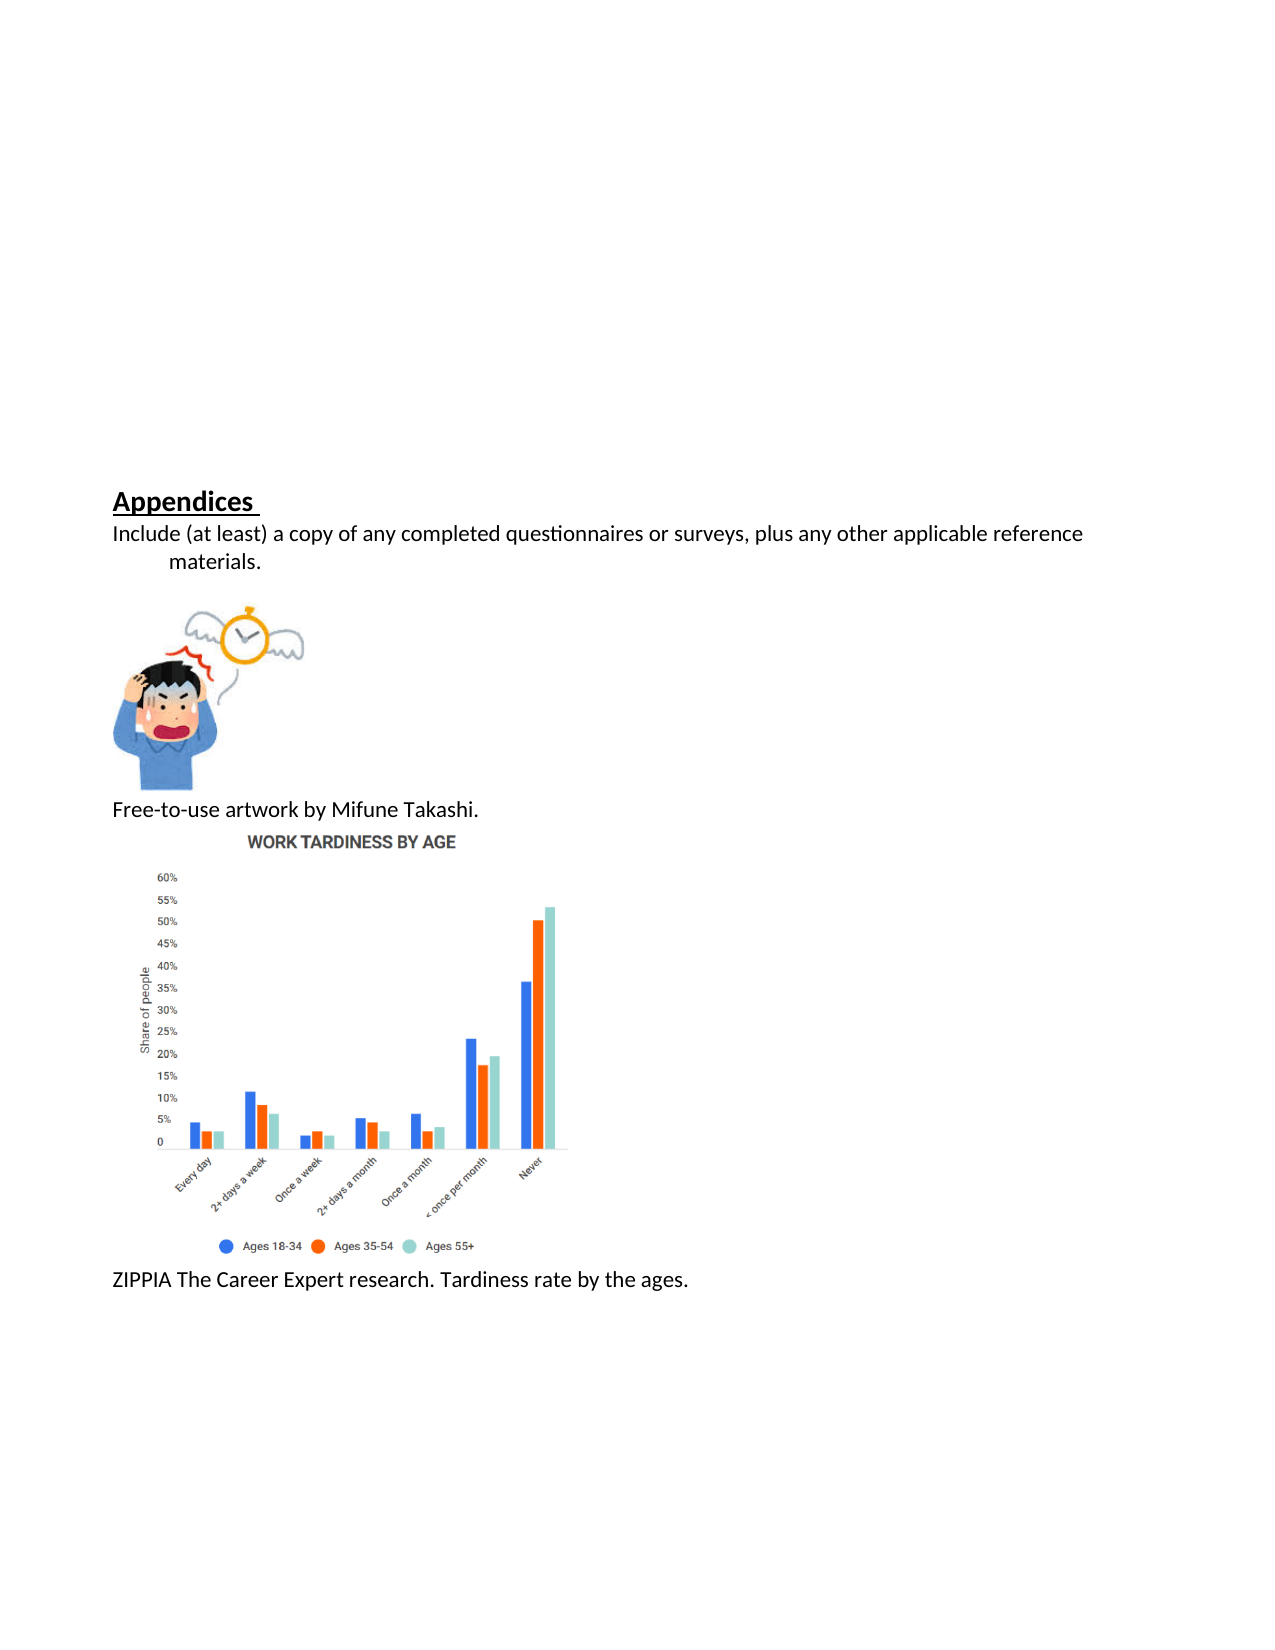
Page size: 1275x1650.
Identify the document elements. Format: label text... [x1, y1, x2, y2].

text ZIPPIA The Career Expert research. Tardiness rate by the ages. [112, 1265, 1162, 1293]
picture [112, 823, 591, 1265]
text Free-to-use artwork by Mifune Takashi. [112, 795, 1162, 823]
text Include (at least) a copy of any completed questionnaires or surveys, plus any other applicable reference materials. [112, 519, 1162, 575]
picture [112, 602, 305, 796]
subtitle Appendices [112, 483, 1162, 519]
